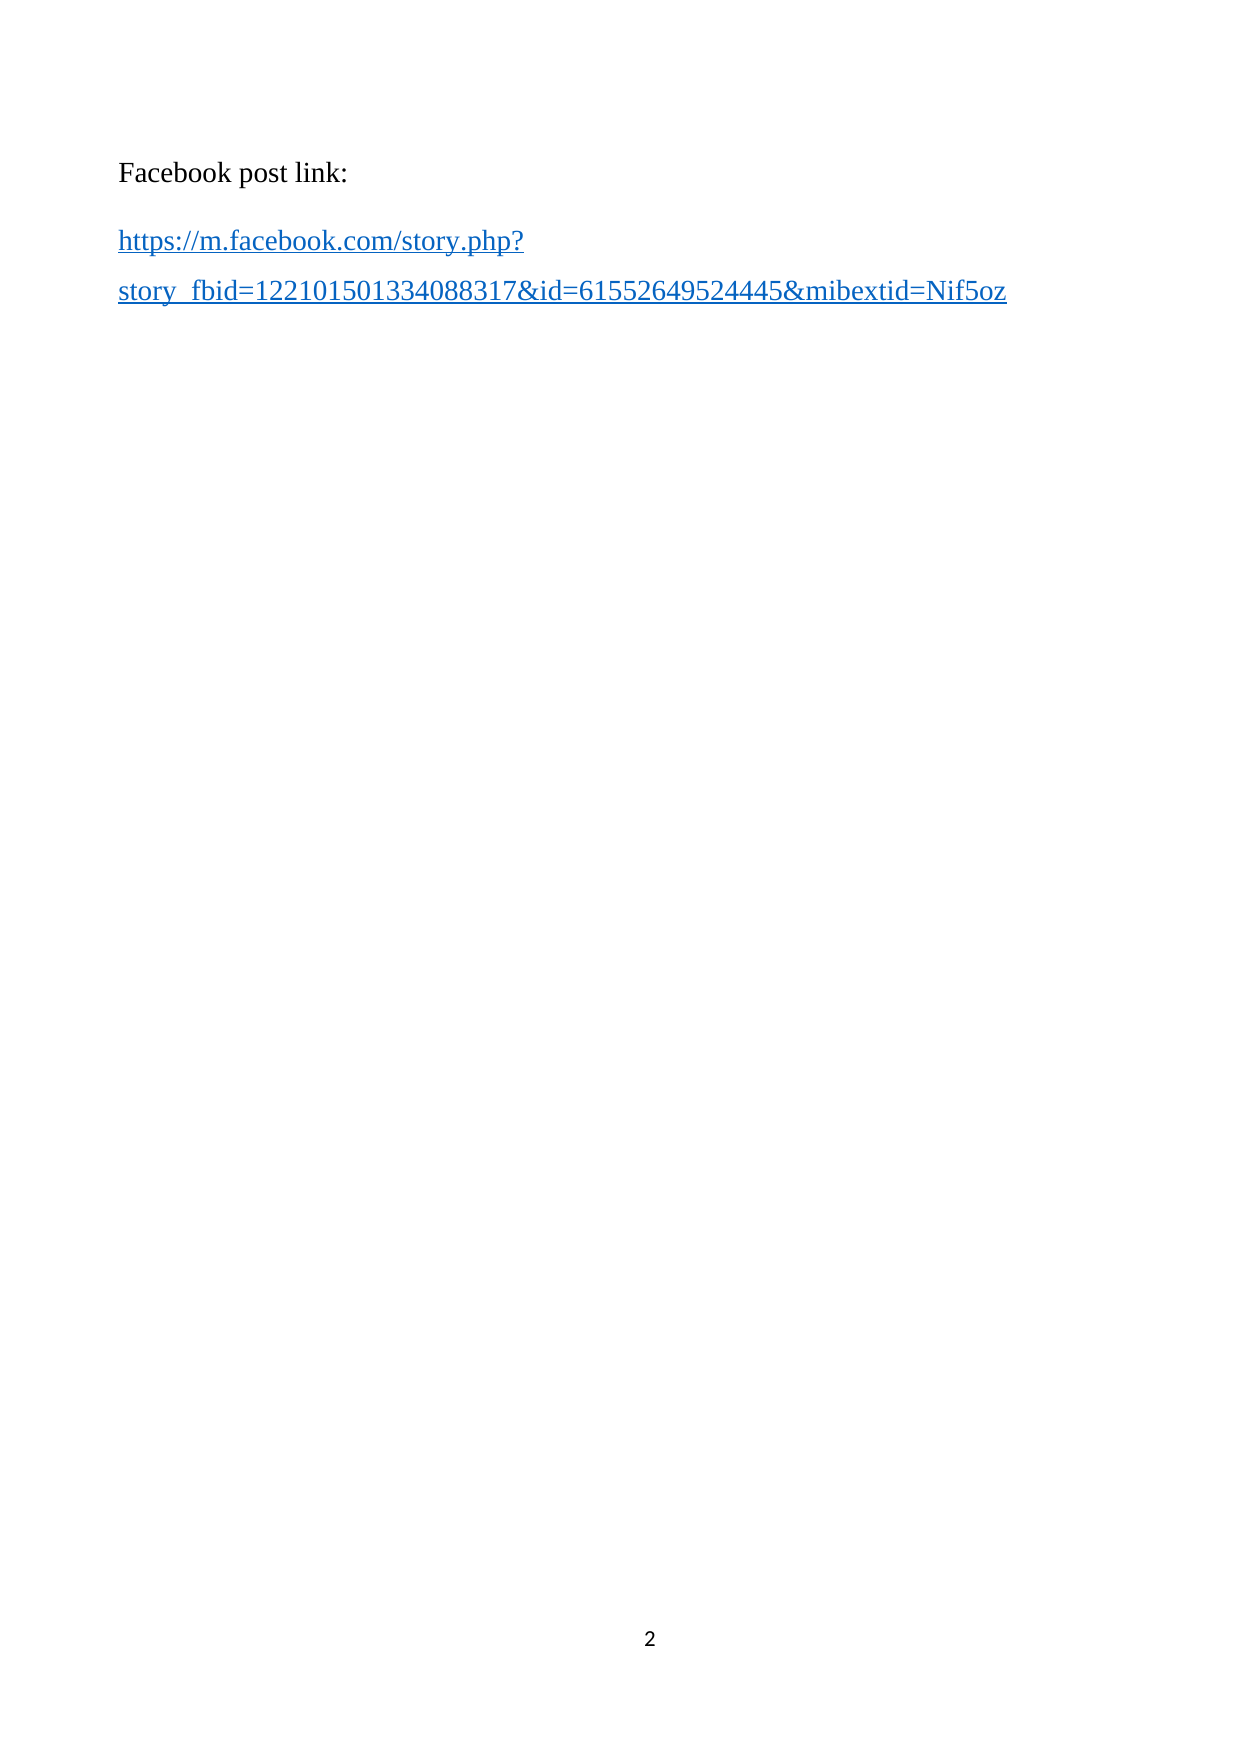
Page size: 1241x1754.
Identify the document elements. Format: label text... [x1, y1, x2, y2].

text Facebook post link: [118, 156, 1181, 189]
text https://m.facebook.com/story.php?story_fbid=122101501334088317&id=61552649524445&mibextid=Nif5oz [118, 223, 1181, 306]
